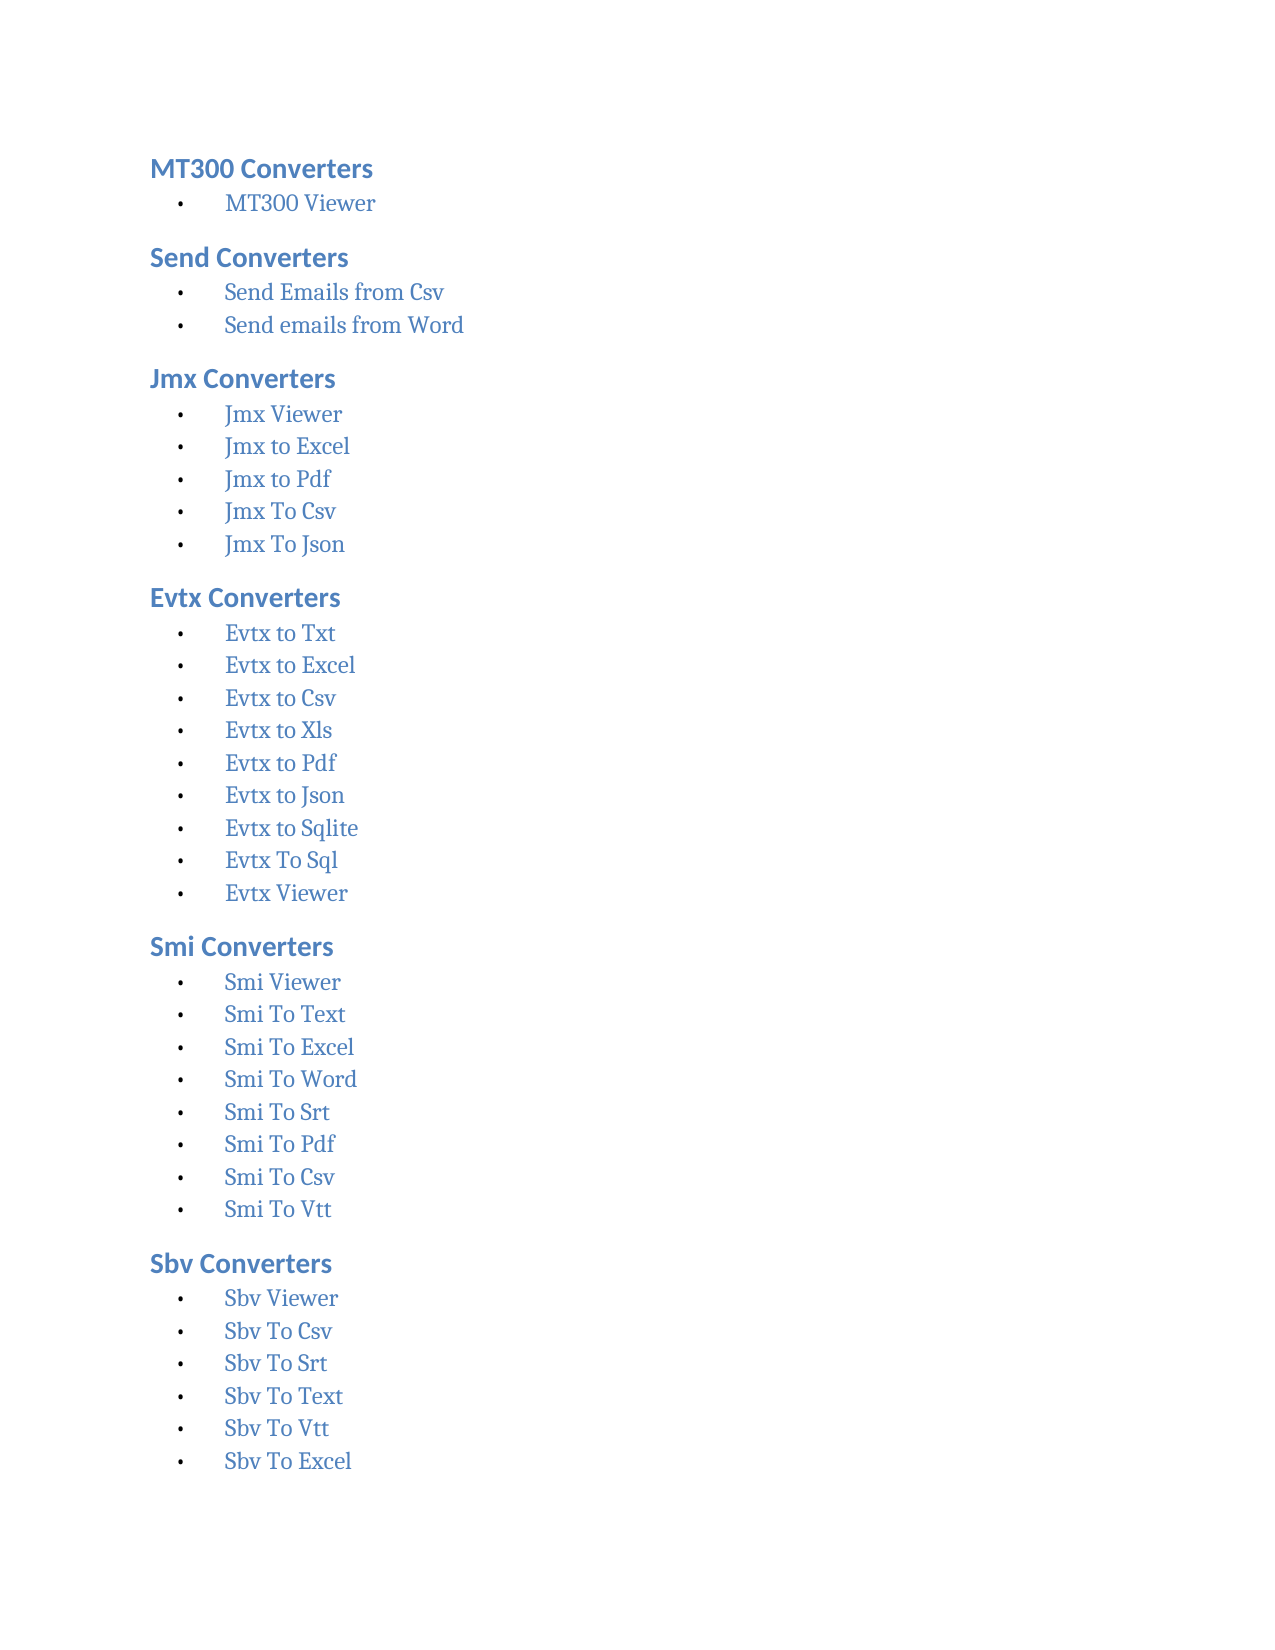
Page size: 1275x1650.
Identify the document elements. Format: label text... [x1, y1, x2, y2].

list Sbv To Excel [175, 1447, 1125, 1475]
list Jmx to Excel [175, 432, 1125, 461]
list Evtx to Csv [175, 684, 1125, 712]
list Evtx Viewer [175, 879, 1125, 907]
list Send emails from Word [175, 311, 1125, 339]
list Evtx to Txt [175, 619, 1125, 647]
subtitle Evtx Converters [150, 579, 1125, 615]
list Send Emails from Csv [175, 278, 1125, 307]
list Sbv Viewer [175, 1284, 1125, 1313]
list Jmx To Json [175, 530, 1125, 558]
list MT300 Viewer [175, 189, 1125, 218]
list Smi To Srt [175, 1098, 1125, 1126]
list Sbv To Srt [175, 1349, 1125, 1378]
list Evtx To Sql [175, 846, 1125, 875]
list Smi To Csv [175, 1163, 1125, 1191]
list Evtx to Sqlite [175, 814, 1125, 842]
list Sbv To Vtt [175, 1414, 1125, 1443]
list Sbv To Csv [175, 1317, 1125, 1345]
list Smi To Excel [175, 1033, 1125, 1061]
list Evtx to Xls [175, 716, 1125, 745]
list Smi To Pdf [175, 1130, 1125, 1159]
list Evtx to Pdf [175, 749, 1125, 777]
list Smi To Text [175, 1000, 1125, 1029]
subtitle MT300 Converters [150, 150, 1125, 186]
subtitle Send Converters [150, 239, 1125, 274]
list Evtx to Json [175, 781, 1125, 810]
list Jmx Viewer [175, 400, 1125, 428]
list Smi To Vtt [175, 1195, 1125, 1224]
list Smi Viewer [175, 968, 1125, 996]
list Evtx to Excel [175, 651, 1125, 680]
list Smi To Word [175, 1065, 1125, 1094]
subtitle Smi Converters [150, 928, 1125, 964]
subtitle Jmx Converters [150, 360, 1125, 396]
list Sbv To Text [175, 1382, 1125, 1410]
list Jmx to Pdf [175, 465, 1125, 493]
subtitle Sbv Converters [150, 1245, 1125, 1280]
list Jmx To Csv [175, 497, 1125, 526]
